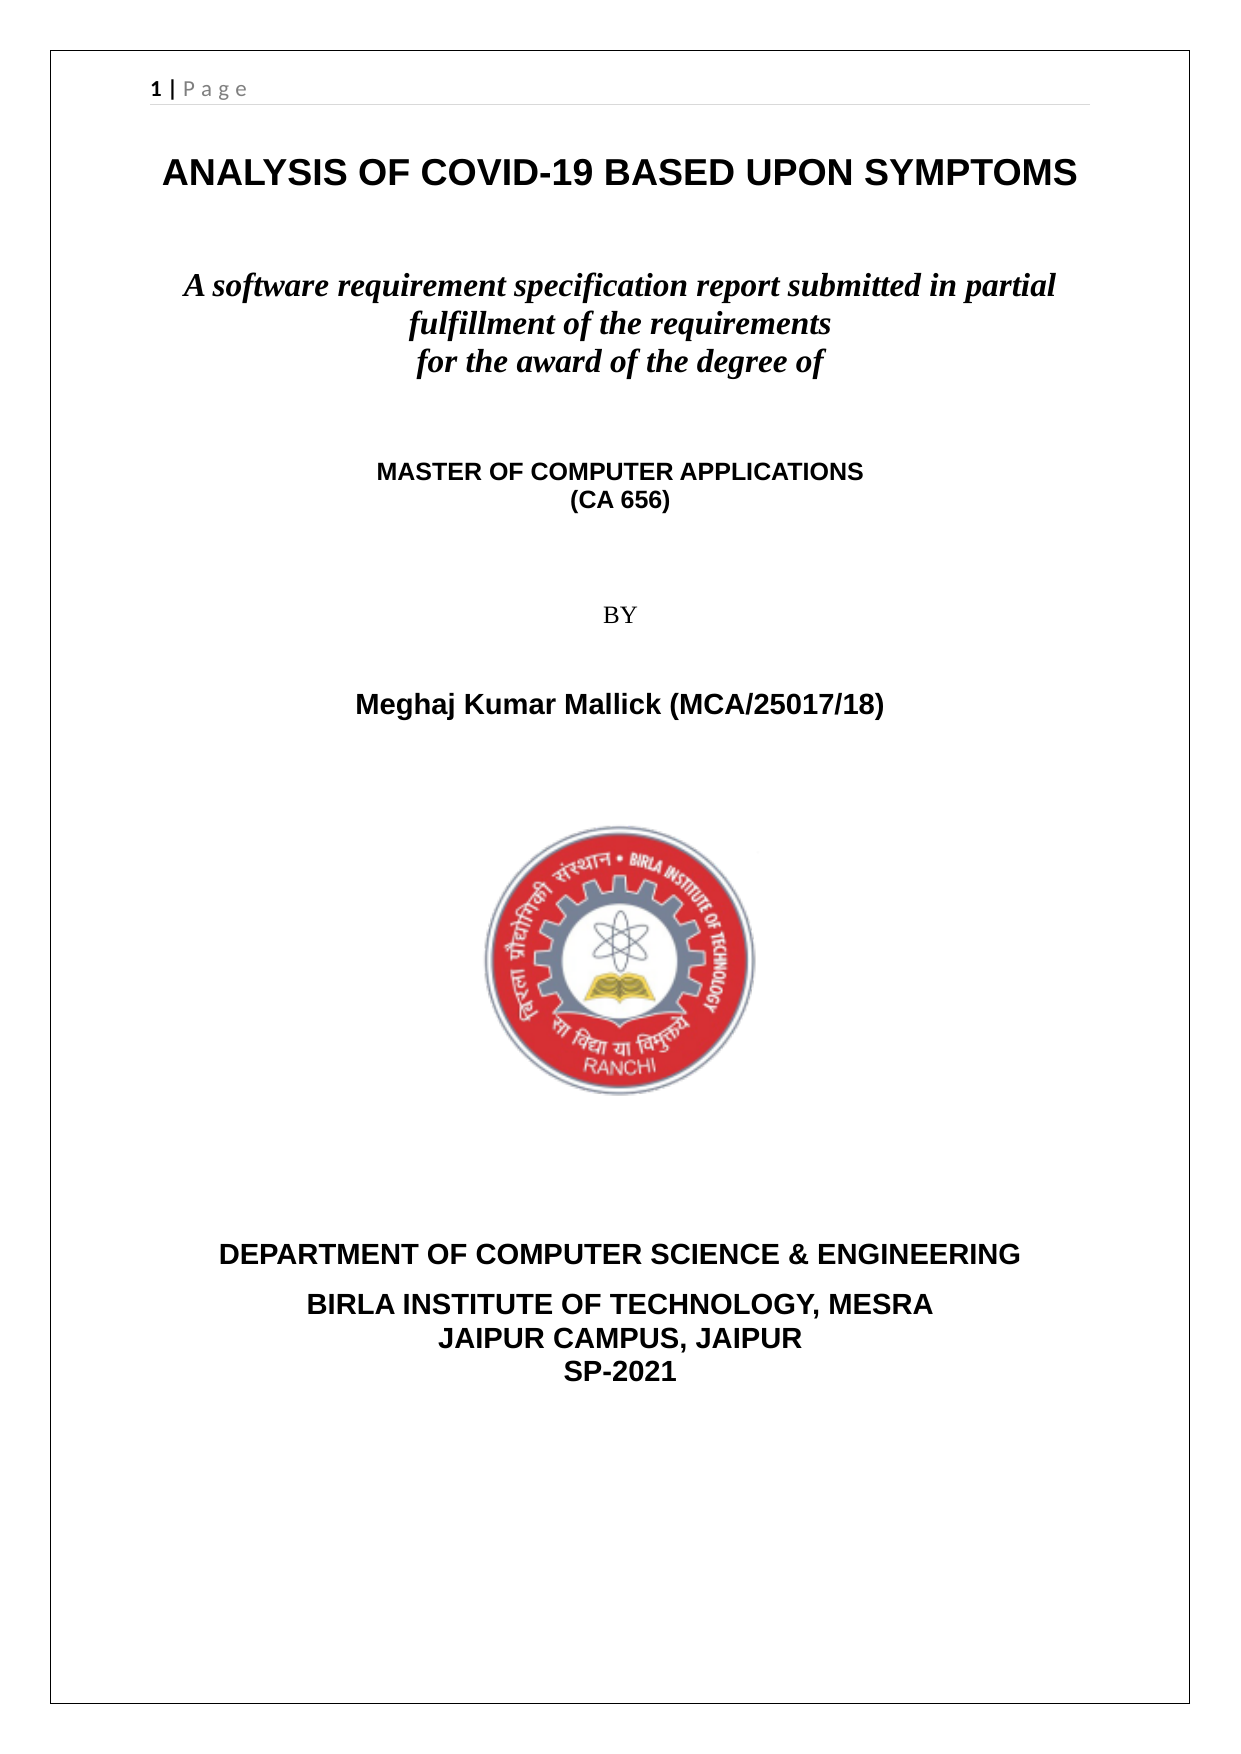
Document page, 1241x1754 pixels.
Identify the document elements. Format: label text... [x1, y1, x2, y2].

text for the award of the degree of [150, 342, 1090, 380]
text DEPARTMENT OF COMPUTER SCIENCE & ENGINEERING [150, 1237, 1090, 1271]
text BIRLA INSTITUTE OF TECHNOLOGY, MESRA [150, 1287, 1090, 1321]
text A software requirement specification report submitted in partial fulfillment of the requirements [150, 265, 1090, 342]
list Meghaj Kumar Mallick (MCA/25017/18) [150, 687, 1090, 720]
text BY [150, 600, 1090, 629]
text ANALYSIS OF COVID-19 BASED UPON SYMPTOMS [150, 150, 1090, 193]
text MASTER OF COMPUTER APPLICATIONS [150, 457, 1090, 485]
text (CA 656) [150, 485, 1090, 514]
text SP-2021 [150, 1354, 1090, 1388]
picture [480, 823, 760, 1103]
text JAIPUR CAMPUS, JAIPUR [150, 1321, 1090, 1354]
